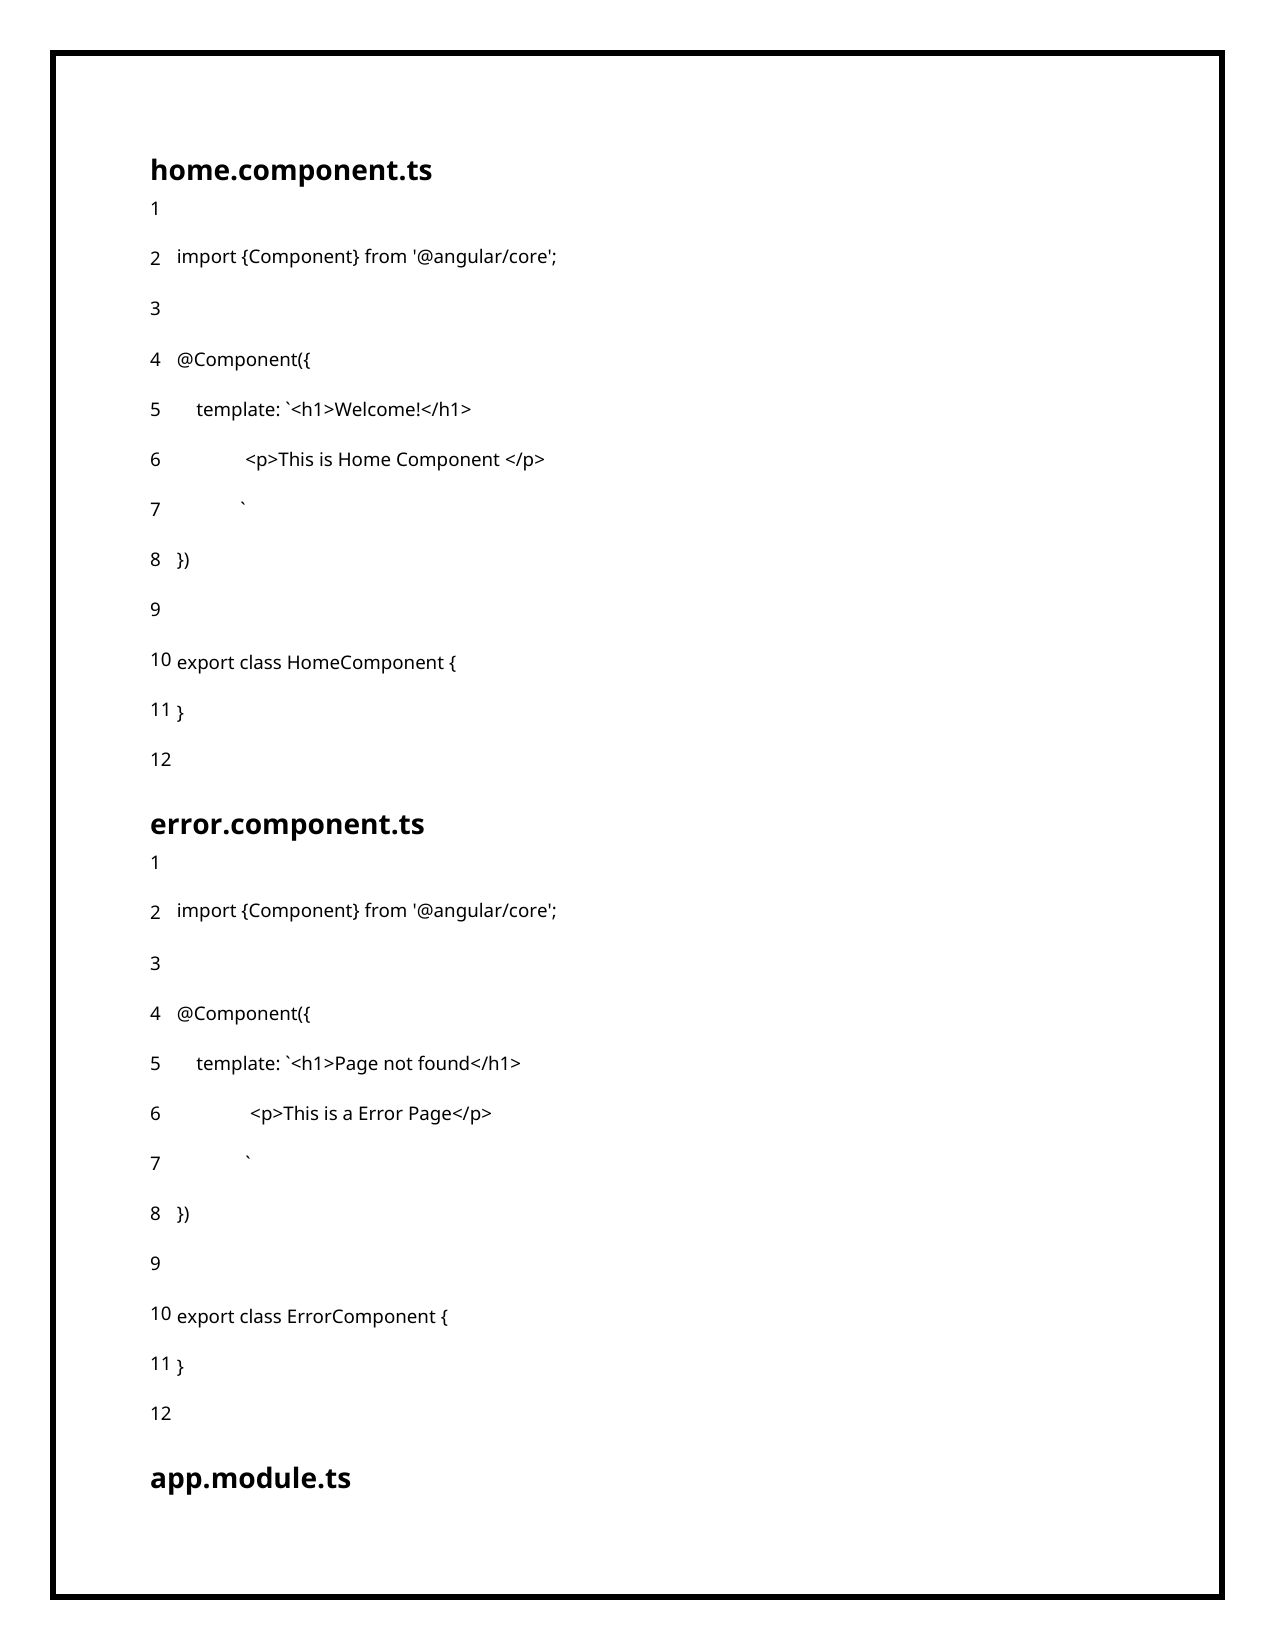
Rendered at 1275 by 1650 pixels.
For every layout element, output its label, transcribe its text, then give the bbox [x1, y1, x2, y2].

text app.module.ts [150, 1458, 1125, 1496]
table_header import {Component} from '@angular/core'; @Component({ template: `<h1>Page not found</h1> <p>This is a Error Page</p> ` }) export class ErrorComponent { } [175, 843, 1133, 1458]
table_header 1 2 3 4 5 6 7 8 9 10 11 12 [149, 188, 175, 804]
table_header 1 2 3 4 5 6 7 8 9 10 11 12 [149, 843, 175, 1458]
table_header import {Component} from '@angular/core'; @Component({ template: `<h1>Welcome!</h1> <p>This is Home Component </p> ` }) export class HomeComponent { } [175, 188, 1133, 804]
text error.component.ts [150, 804, 1125, 842]
text home.component.ts [150, 150, 1125, 188]
